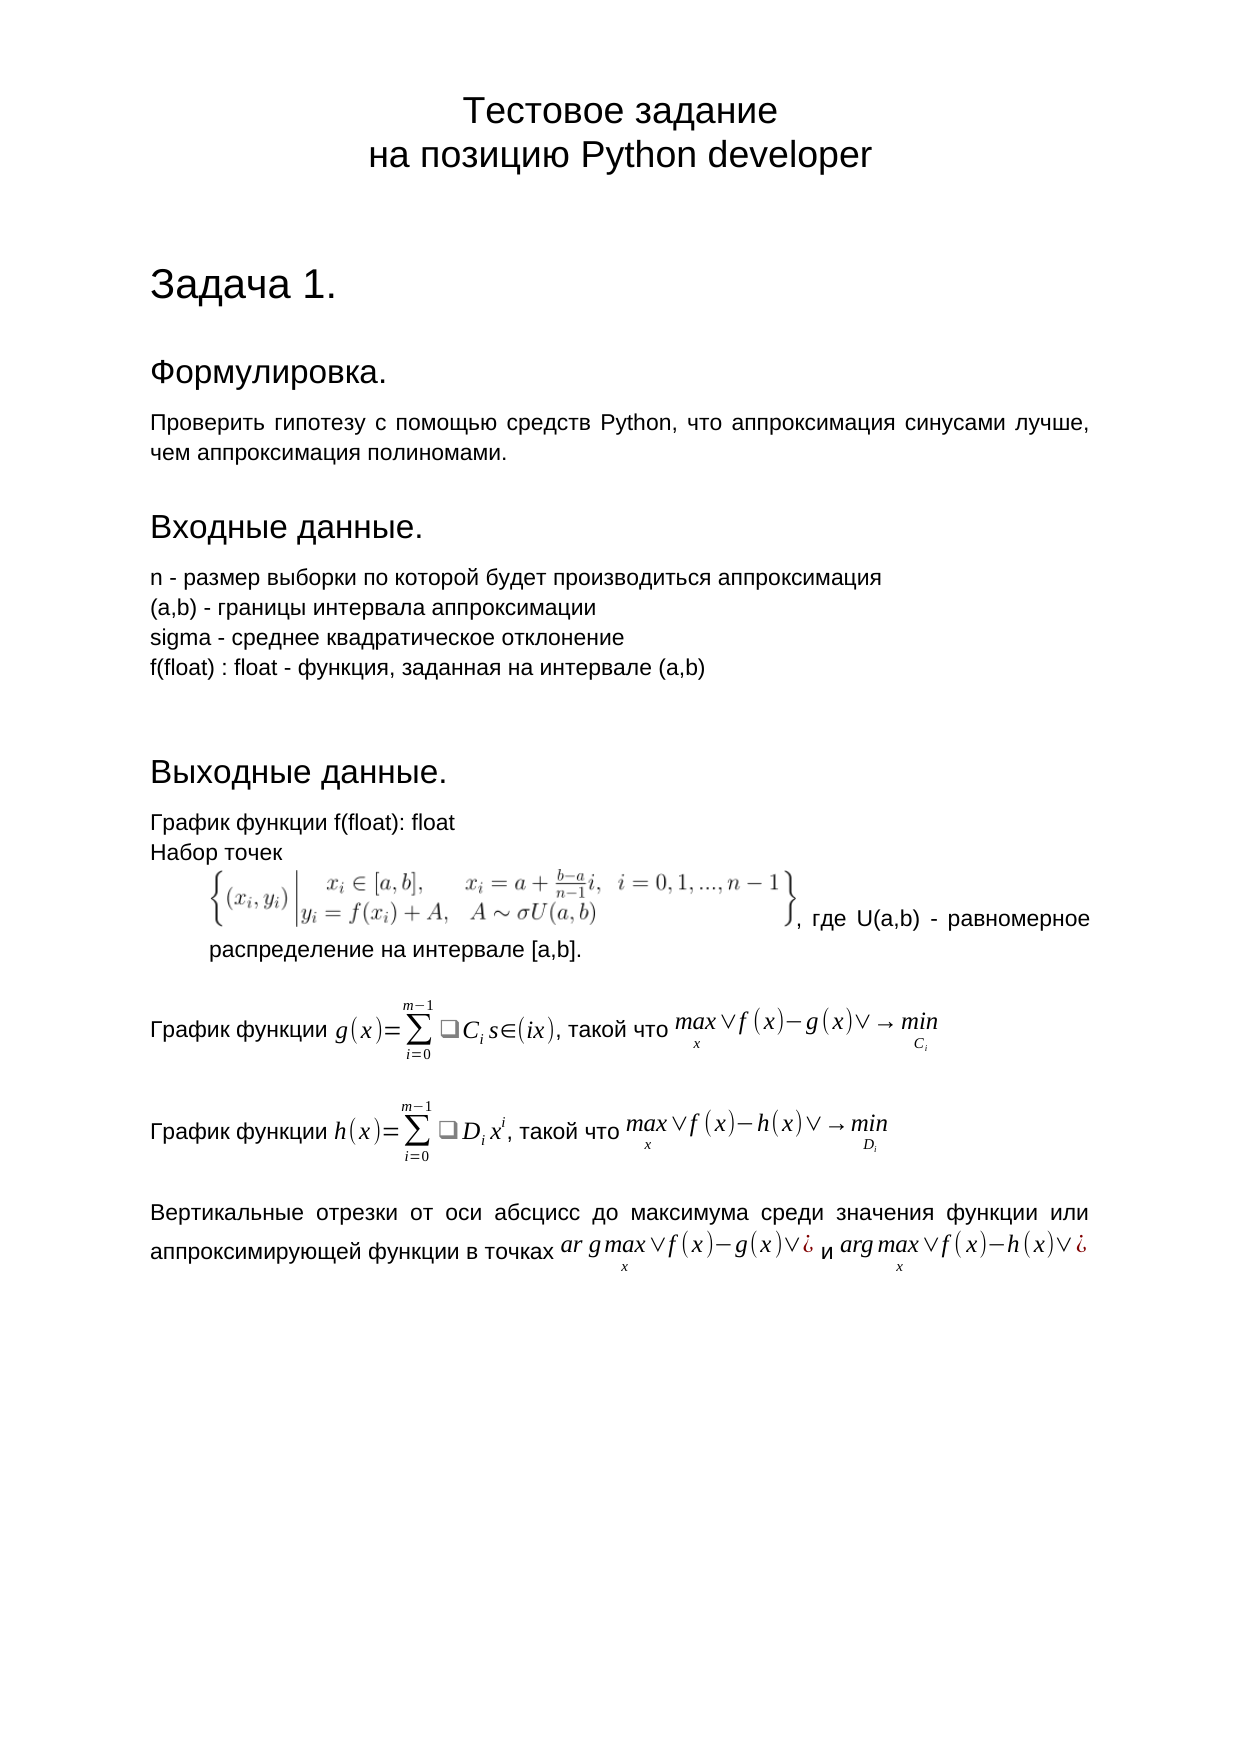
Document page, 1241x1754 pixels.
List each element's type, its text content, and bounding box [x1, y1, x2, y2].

subtitle Выходные данные. [150, 752, 1090, 791]
text (a,b) - границы интервала аппроксимации [150, 594, 1090, 620]
text sigma - среднее квадратическое отклонение [150, 624, 1090, 650]
subtitle Формулировка. [150, 352, 1090, 391]
text на позицию Python developer [150, 132, 1090, 175]
text График функции , такой что [150, 996, 1090, 1063]
subtitle Задача 1. [150, 260, 1090, 308]
text Вертикальные отрезки от оси абсцисс до максимума среди значения функции или аппроксимирующей функции в точках и [150, 1199, 1090, 1274]
text n - размер выборки по которой будет производиться аппроксимация [150, 563, 1090, 590]
text Тестовое задание [150, 89, 1090, 132]
text f(float) : float - функция, заданная на интервале (a,b) [150, 654, 1090, 681]
picture [208, 869, 796, 927]
text Набор точек [150, 839, 1090, 865]
subtitle Входные данные. [150, 507, 1090, 545]
text График функции , такой что [150, 1097, 1090, 1165]
text График функции f(float): float [150, 809, 1090, 835]
text Проверить гипотезу с помощью средств Python, что аппроксимация синусами лучше, чем аппроксимация полиномами. [150, 409, 1090, 466]
